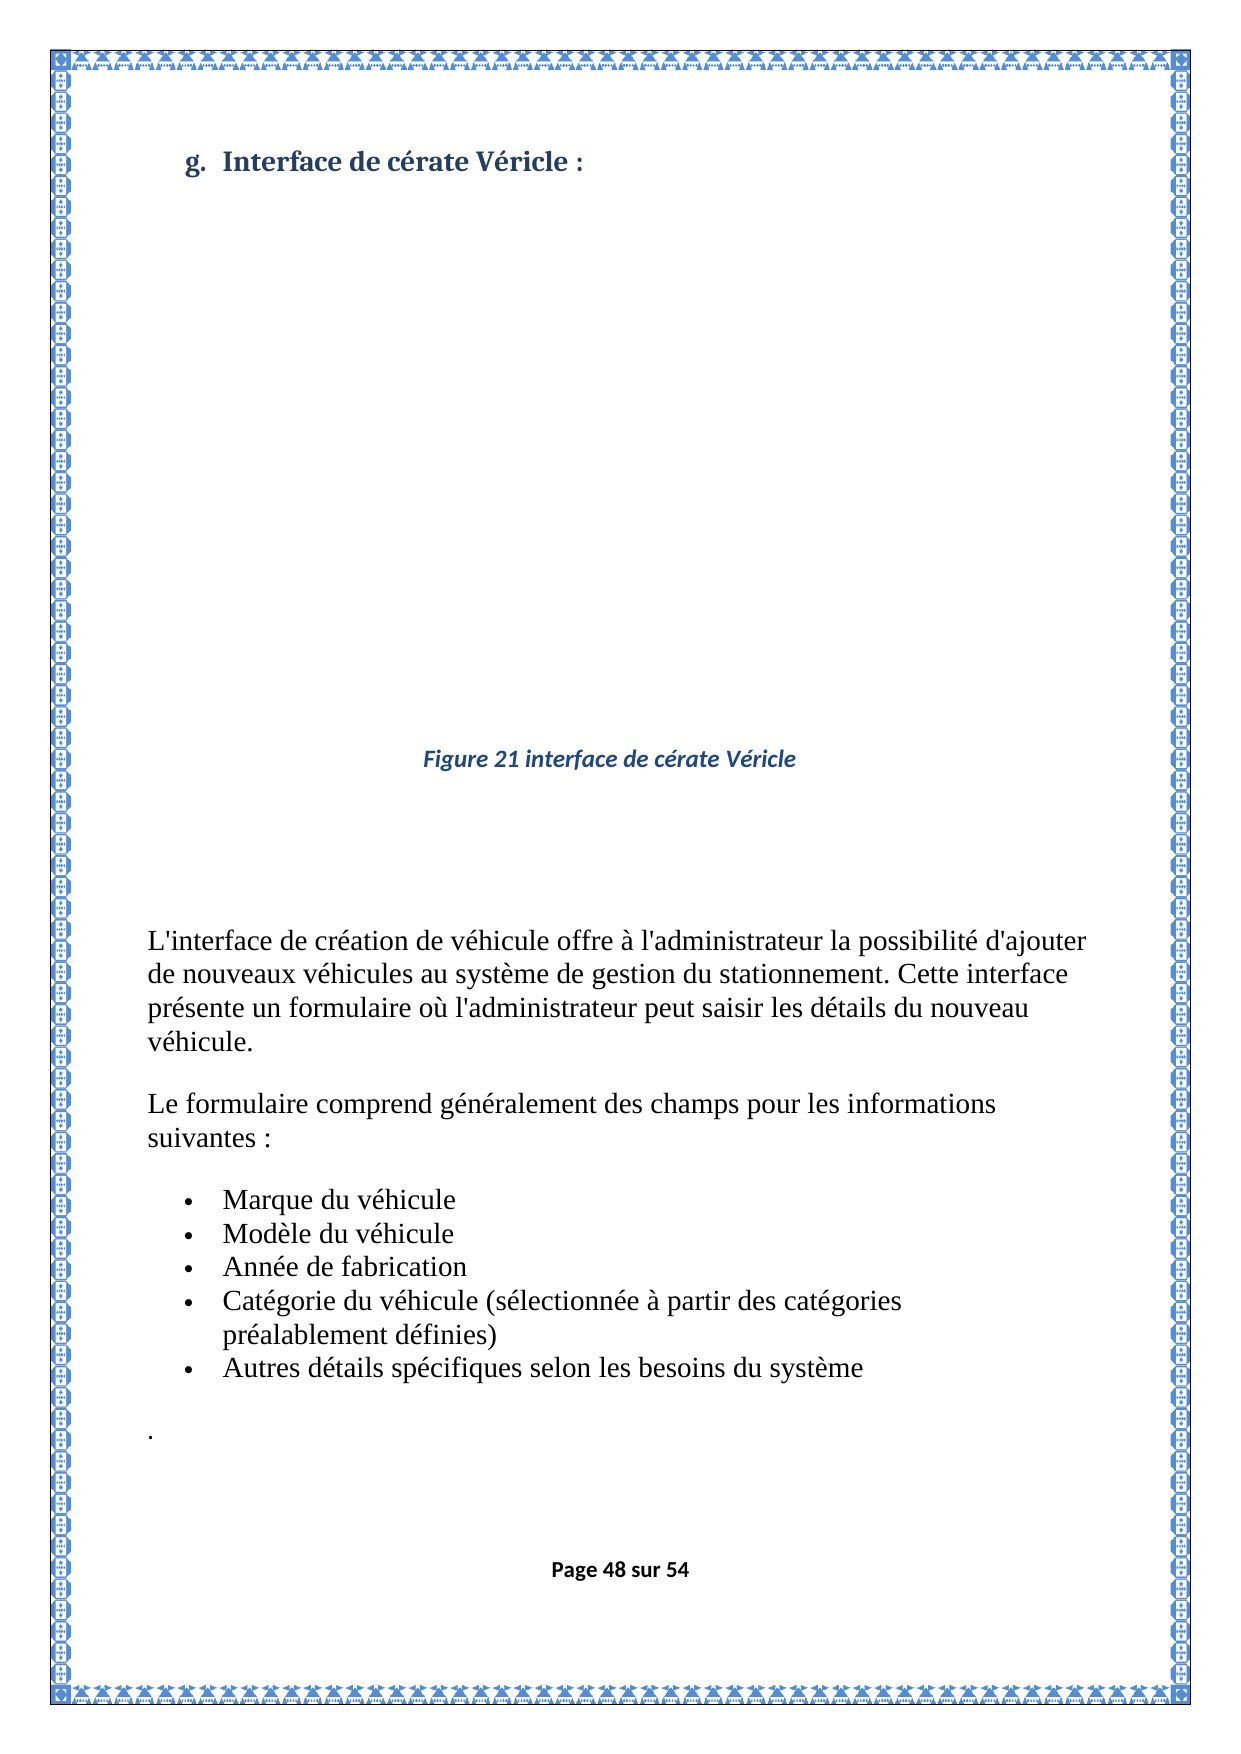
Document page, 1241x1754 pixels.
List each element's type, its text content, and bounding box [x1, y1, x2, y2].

list Marque du véhicule [185, 1183, 1194, 1216]
list Année de fabrication [185, 1250, 1194, 1283]
text L'interface de création de véhicule offre à l'administrateur la possibilité d'ajouter de nouveaux véhicules au système de gestion du stationnement. Cette interface présente un formulaire où l'administrateur peut saisir les détails du nouveau véhicule. [147, 923, 1088, 1057]
list Catégorie du véhicule (sélectionnée à partir des catégories préalablement définies) [185, 1283, 1074, 1351]
text Figure 21 interface de cérate Véricle [128, 743, 1091, 774]
list Autres détails spécifiques selon les besoins du système [185, 1351, 1194, 1384]
picture [51, 51, 1190, 1704]
text Page 48 sur 54 [146, 1555, 1094, 1583]
picture [1074, 1283, 1190, 1351]
list Modèle du véhicule [185, 1216, 1194, 1250]
subtitle Interface de cérate Véricle : [185, 146, 1194, 179]
text . [147, 1413, 1194, 1447]
text Le formulaire comprend généralement des champs pour les informations suivantes : [147, 1086, 998, 1153]
